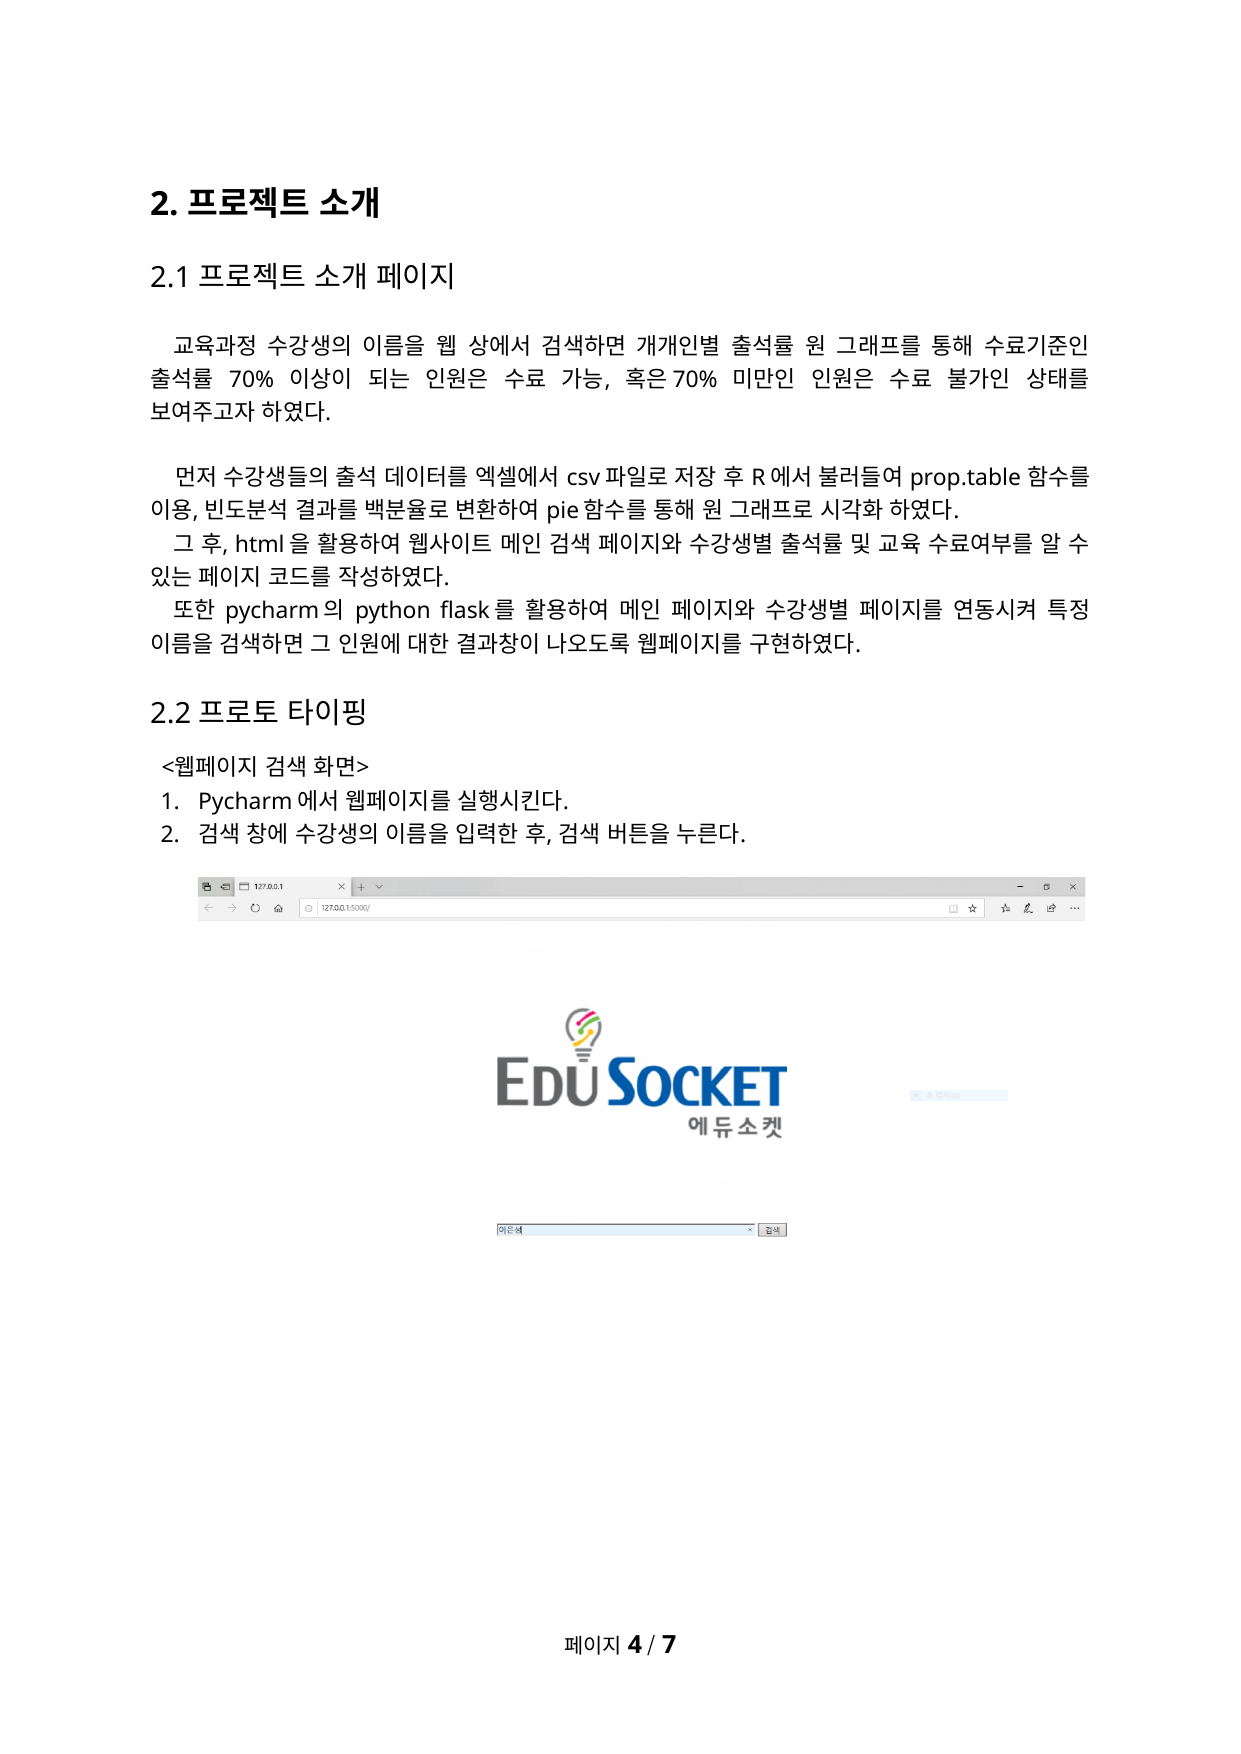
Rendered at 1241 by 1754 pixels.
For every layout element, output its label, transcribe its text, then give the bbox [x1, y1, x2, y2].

text 또한 pycharm의 python flask를 활용하여 메인 페이지와 수강생별 페이지를 연동시켜 특정 이름을 검색하면 그 인원에 대한 결과창이 나오도록 웹페이지를 구현하였다. [150, 592, 1090, 659]
text 그 후, html을 활용하여 웹사이트 메인 검색 페이지와 수강생별 출석률 및 교육 수료여부를 알 수 있는 페이지 코드를 작성하였다. [150, 526, 1090, 592]
list 검색 창에 수강생의 이름을 입력한 후, 검색 버튼을 누른다. [160, 816, 1090, 849]
text 교육과정 수강생의 이름을 웹 상에서 검색하면 개개인별 출석률 원 그래프를 통해 수료기준인 출석률 70% 이상이 되는 인원은 수료 가능, 혹은70% 미만인 인원은 수료 불가인 상태를 보여주고자 하였다. [150, 328, 1090, 428]
list Pycharm에서 웹페이지를 실행시킨다. [160, 783, 1090, 816]
text 2.2 프로토 타이핑 [150, 690, 1090, 732]
text 2.1 프로젝트 소개 페이지 [150, 254, 1090, 296]
text 먼저 수강생들의 출석 데이터를 엑셀에서 csv파일로 저장 후 R에서 불러들여 prop.table 함수를 이용, 빈도분석 결과를 백분율로 변환하여 pie함수를 통해 원 그래프로 시각화 하였다. [150, 459, 1090, 526]
text <웹페이지 검색 화면> [150, 749, 1090, 783]
text 2. 프로젝트 소개 [150, 177, 1090, 226]
picture [197, 877, 1086, 1364]
